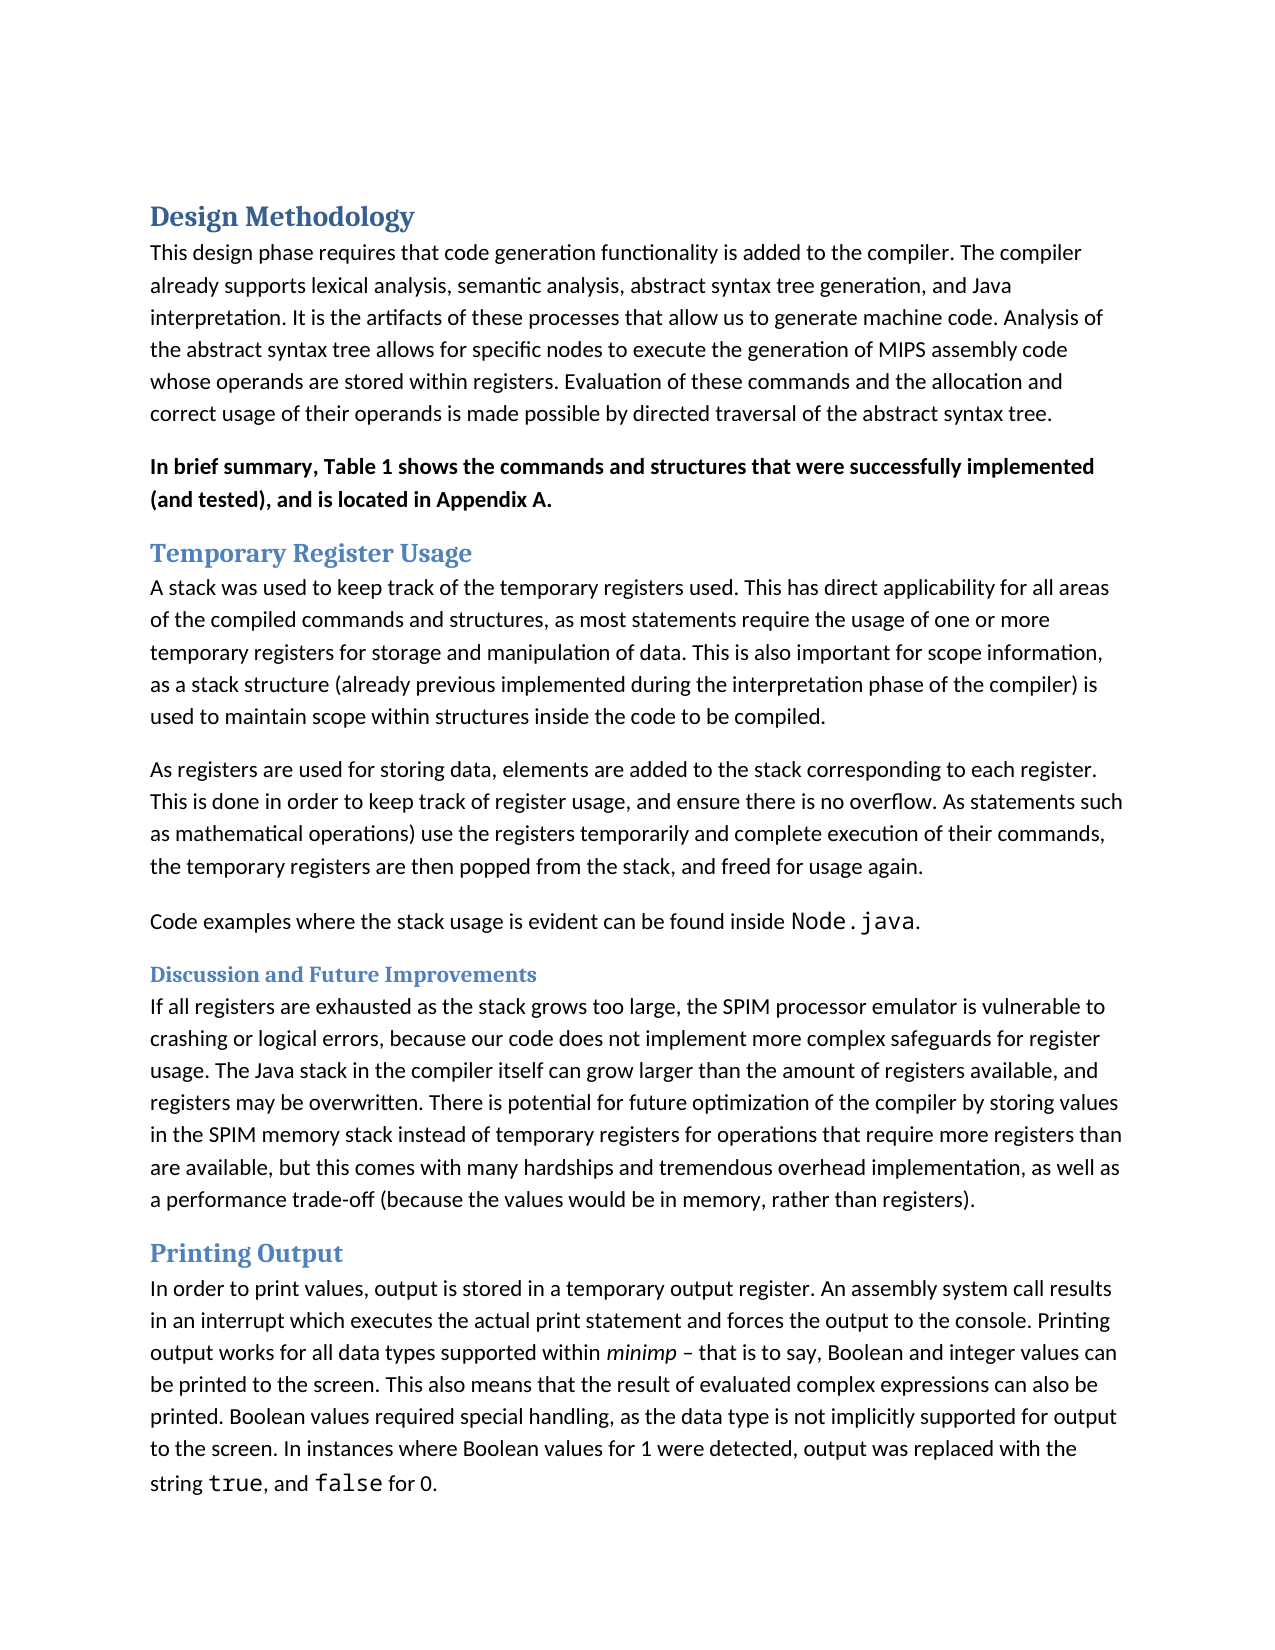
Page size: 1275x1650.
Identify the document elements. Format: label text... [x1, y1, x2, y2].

text A stack was used to keep track of the temporary registers used. This has direct applicability for all areas of the compiled commands and structures, as most statements require the usage of one or more temporary registers for storage and manipulation of data. This is also important for scope information, as a stack structure (already previous implemented during the interpretation phase of the compiler) is used to maintain scope within structures inside the code to be compiled. [150, 573, 1125, 730]
text This design phase requires that code generation functionality is added to the compiler. The compiler already supports lexical analysis, semantic analysis, abstract syntax tree generation, and Java interpretation. It is the artifacts of these processes that allow us to generate machine code. Analysis of the abstract syntax tree allows for specific nodes to execute the generation of MIPS assembly code whose operands are stored within registers. Evaluation of these commands and the allocation and correct usage of their operands is made possible by directed traversal of the abstract syntax tree. [150, 238, 1125, 427]
subtitle Printing Output [150, 1238, 1125, 1269]
text If all registers are exhausted as the stack grows too large, the SPIM processor emulator is vulnerable to crashing or logical errors, because our code does not implement more complex safeguards for register usage. The Java stack in the compiler itself can grow larger than the amount of registers available, and registers may be overwritten. There is potential for future optimization of the compiler by storing values in the SPIM memory stack instead of temporary registers for operations that require more registers than are available, but this comes with many hardships and tremendous overhead implementation, as well as a performance trade-off (because the values would be in memory, rather than registers). [150, 992, 1125, 1213]
text In brief summary, Table 1 shows the commands and structures that were successfully implemented (and tested), and is located in Appendix A. [150, 452, 1125, 513]
subtitle Discussion and Future Improvements [150, 962, 1125, 988]
text In order to print values, output is stored in a temporary output register. An assembly system call results in an interrupt which executes the actual print statement and forces the output to the console. Printing output works for all data types supported within minimp – that is to say, Boolean and integer values can be printed to the screen. This also means that the result of evaluated complex expressions can also be printed. Boolean values required special handling, as the data type is not implicitly supported for output to the screen. In instances where Boolean values for 1 were detected, output was replaced with the string true, and false for 0. [150, 1274, 1125, 1498]
subtitle Design Methodology [150, 200, 1125, 233]
subtitle Temporary Register Usage [150, 538, 1125, 569]
text Code examples where the stack usage is evident can be found inside Node.java. [150, 905, 1125, 936]
text As registers are used for storing data, elements are added to the stack corresponding to each register. This is done in order to keep track of register usage, and ensure there is no overflow. As statements such as mathematical operations) use the registers temporarily and complete execution of their commands, the temporary registers are then popped from the stack, and freed for usage again. [150, 755, 1125, 880]
